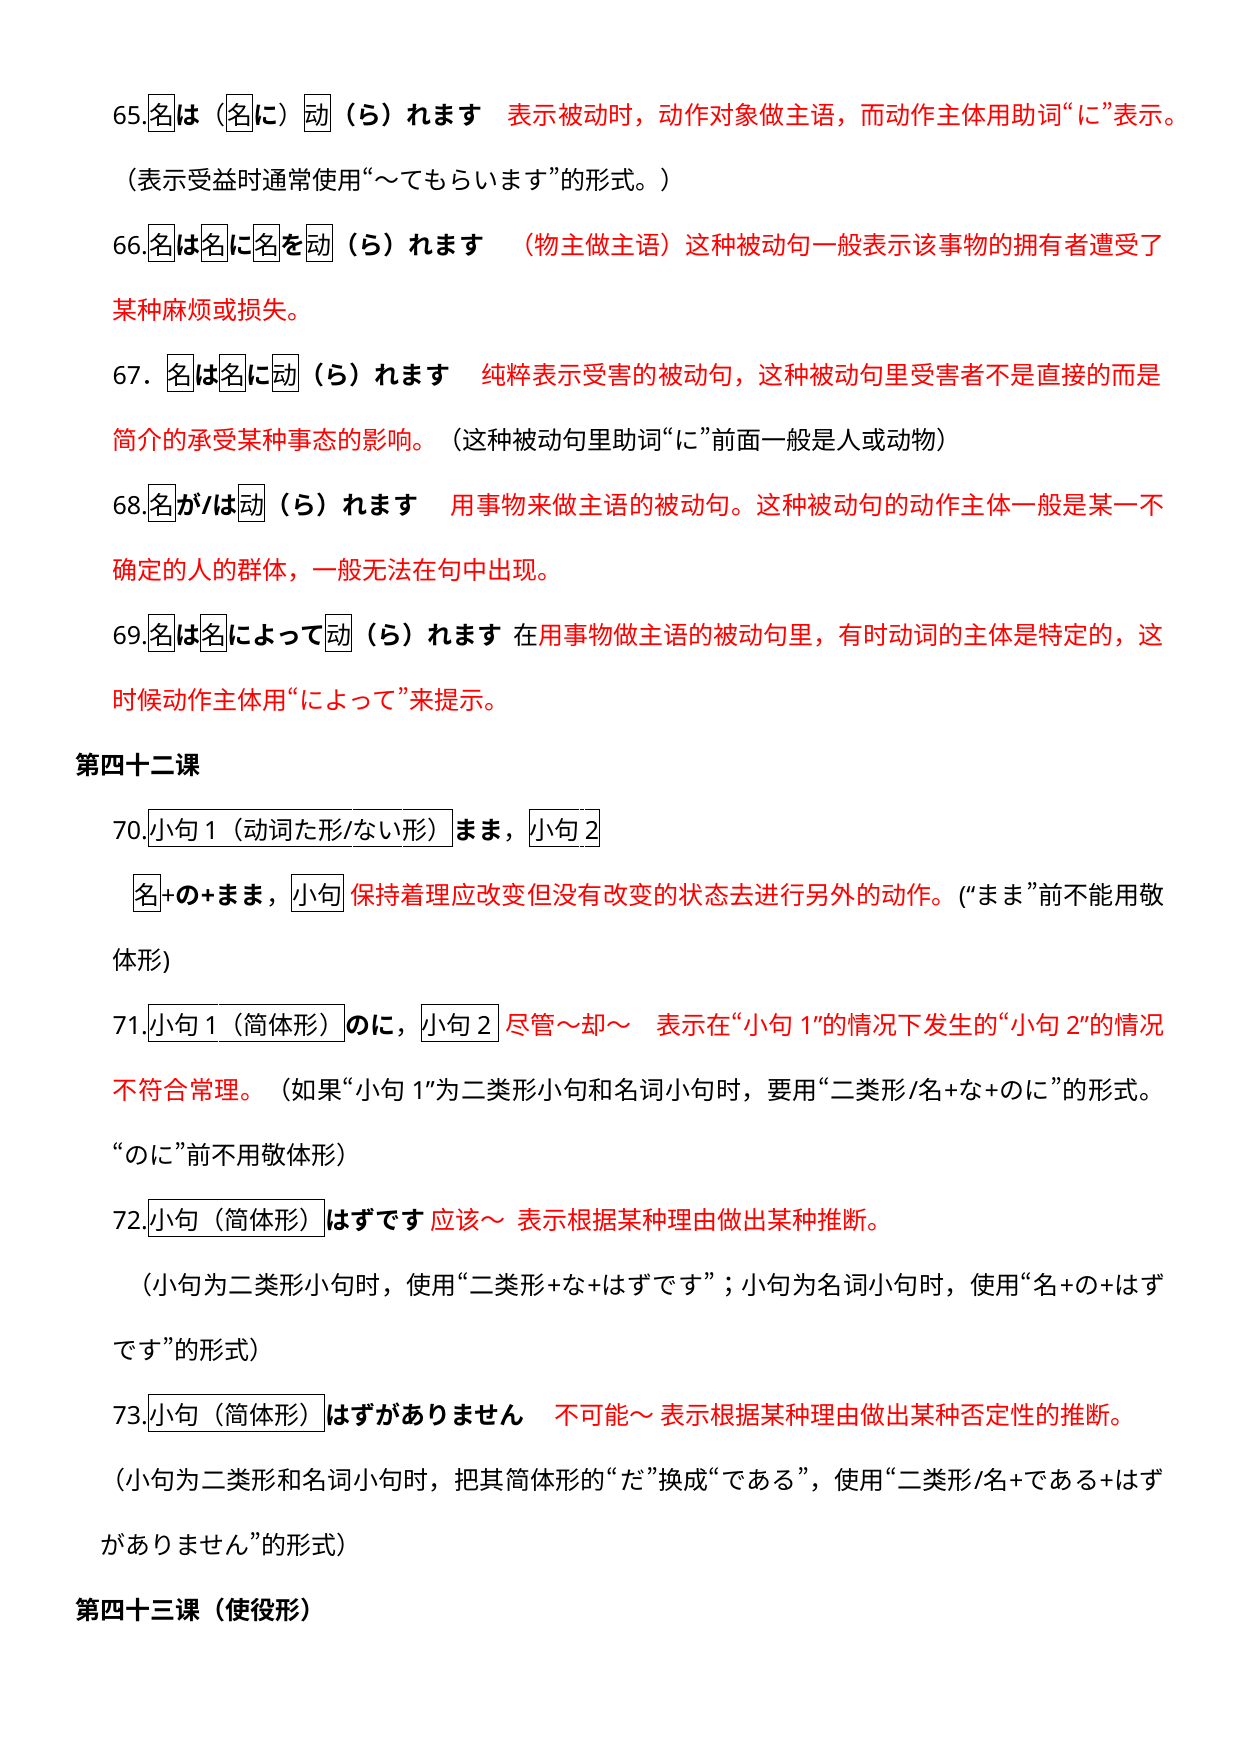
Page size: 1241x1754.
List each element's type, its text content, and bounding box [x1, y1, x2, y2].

text 70.小句1（动词た形/ない形）まま，小句2 [112, 796, 1165, 861]
text 67．名は名に动（ら）れます 纯粹表示受害的被动句，这种被动句里受害者不是直接的而是简介的承受某种事态的影响。（这种被动句里助词“に”前面一般是人或动物） [112, 341, 1165, 471]
text 名+の+まま，小句 保持着理应改变但没有改变的状态去进行另外的动作。(“まま”前不能用敬体形) [112, 861, 1165, 991]
text 71.小句1（简体形）のに，小句2 尽管～却～ 表示在“小句1”的情况下发生的“小句2”的情况不符合常理。（如果“小句1”为二类形小句和名词小句时，要用“二类形/名+な+のに”的形式。“のに”前不用敬体形） [112, 991, 1165, 1186]
text 第四十二课 [75, 731, 1165, 796]
text 66.名は名に名を动（ら）れます （物主做主语）这种被动句一般表示该事物的拥有者遭受了某种麻烦或损失。 [112, 211, 1165, 341]
text 68.名が/は动（ら）れます 用事物来做主语的被动句。这种被动句的动作主体一般是某一不确定的人的群体，一般无法在句中出现。 [112, 471, 1165, 601]
text 73.小句（简体形）はずがありません 不可能～ 表示根据某种理由做出某种否定性的推断。 [112, 1381, 1165, 1446]
text 69.名は名によって动（ら）れます 在用事物做主语的被动句里，有时动词的主体是特定的，这时候动作主体用“によって”来提示。 [112, 601, 1165, 731]
text 72.小句（简体形）はずです 应该～ 表示根据某种理由做出某种推断。 [112, 1186, 1165, 1251]
text 65.名は（名に）动（ら）れます 表示被动时，动作对象做主语，而动作主体用助词“に”表示。（表示受益时通常使用“～てもらいます”的形式。） [112, 81, 1165, 211]
text （小句为二类形和名词小句时，把其简体形的“だ”换成“である”，使用“二类形/名+である+はずがありません”的形式） [100, 1446, 1165, 1576]
text 第四十三课（使役形） [75, 1576, 1165, 1641]
text （小句为二类形小句时，使用“二类形+な+はずです”；小句为名词小句时，使用“名+の+はずです”的形式） [112, 1251, 1165, 1381]
